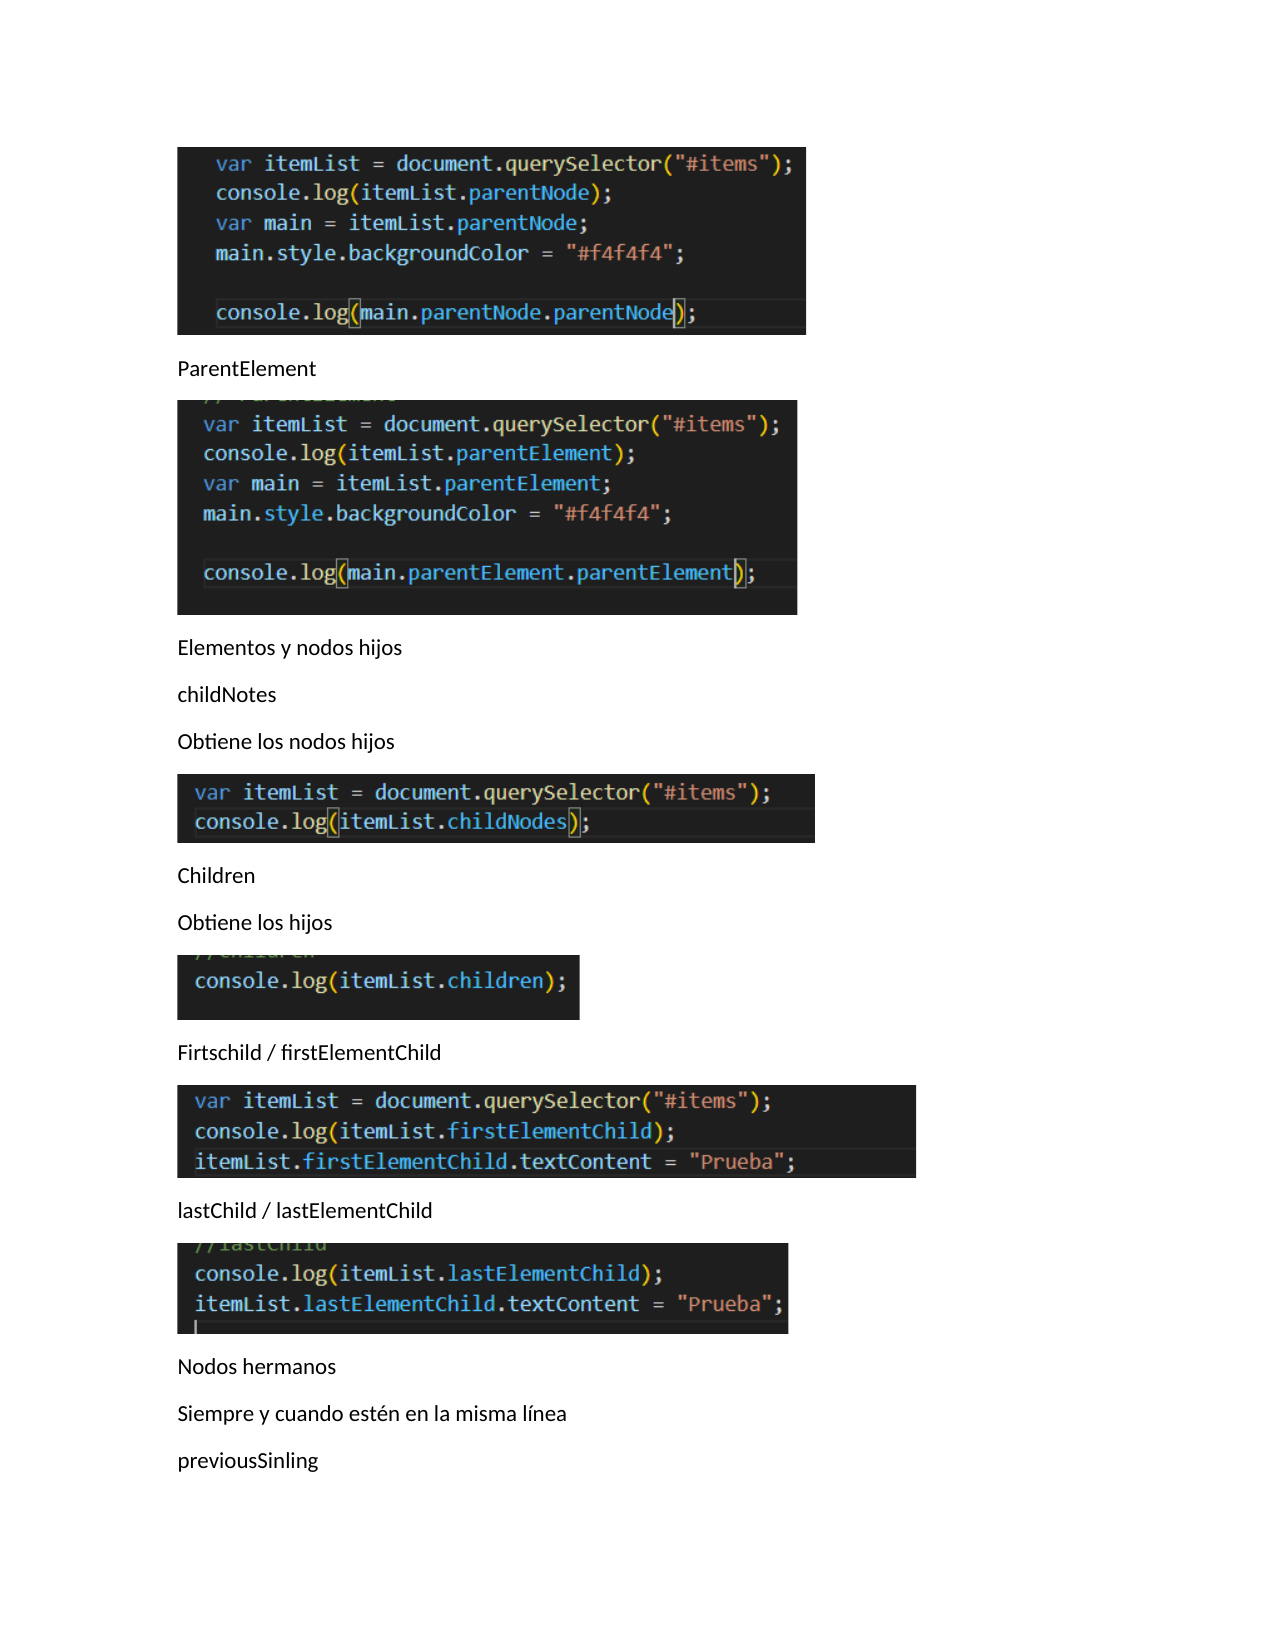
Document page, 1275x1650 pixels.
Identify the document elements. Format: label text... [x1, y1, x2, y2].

text Obtiene los hijos [177, 908, 1098, 937]
text Elementos y nodos hijos [177, 633, 1098, 661]
text childNotes [177, 680, 1098, 708]
text lastChild / lastElementChild [177, 1196, 1098, 1224]
text Nodos hermanos [177, 1352, 1098, 1380]
text Children [177, 862, 1098, 890]
text previousSinling [177, 1446, 1098, 1474]
picture [177, 147, 807, 335]
text Firtschild / firstElementChild [177, 1038, 1098, 1066]
picture [177, 400, 798, 615]
text Obtiene los nodos hijos [177, 727, 1098, 755]
picture [177, 1243, 789, 1334]
text ParentElement [177, 354, 1098, 382]
picture [177, 1085, 917, 1178]
picture [177, 774, 815, 843]
text Siempre y cuando estén en la misma línea [177, 1399, 1098, 1427]
picture [177, 955, 580, 1020]
